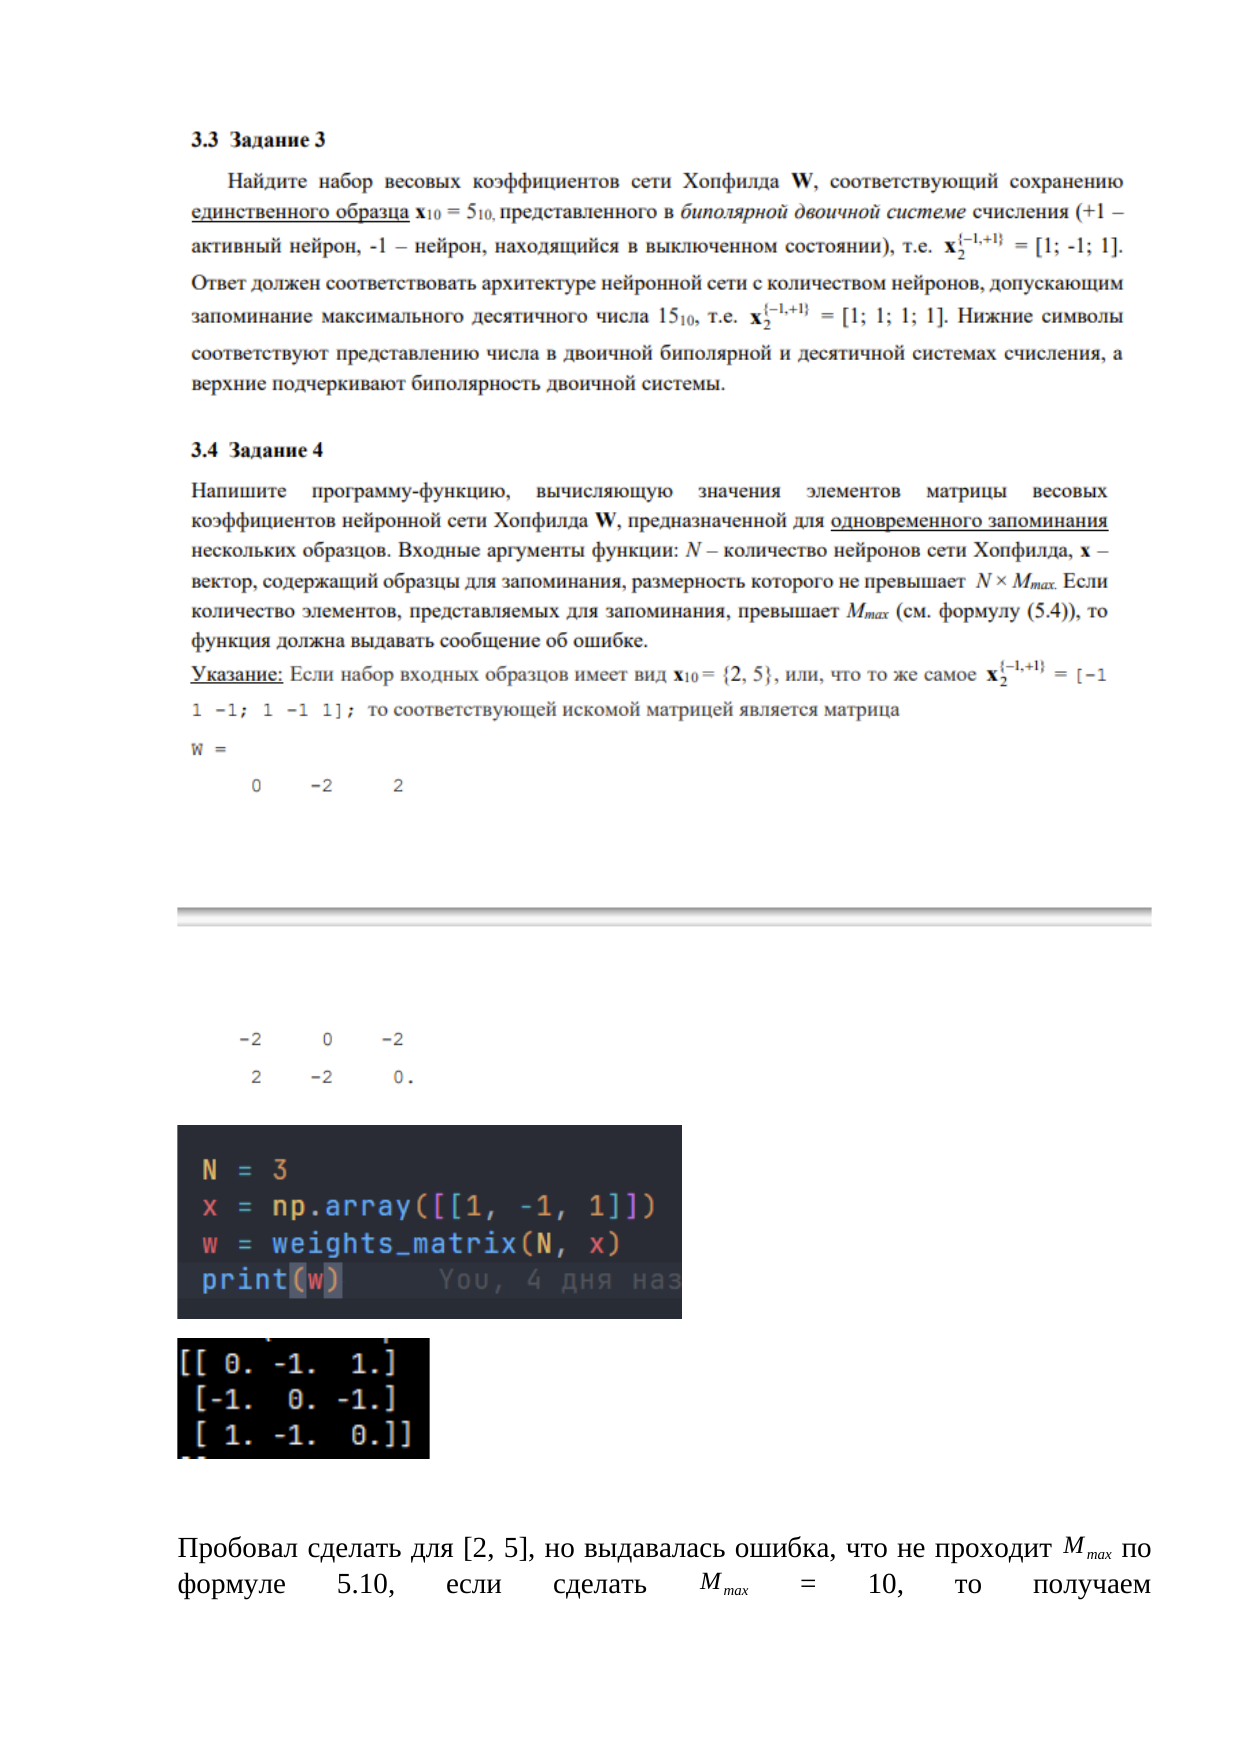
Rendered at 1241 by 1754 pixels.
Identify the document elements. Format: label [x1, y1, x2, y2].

text [177, 1531, 1152, 1600]
picture [177, 1125, 682, 1319]
picture [177, 422, 1152, 1106]
picture [177, 1338, 430, 1459]
picture [177, 118, 1152, 404]
